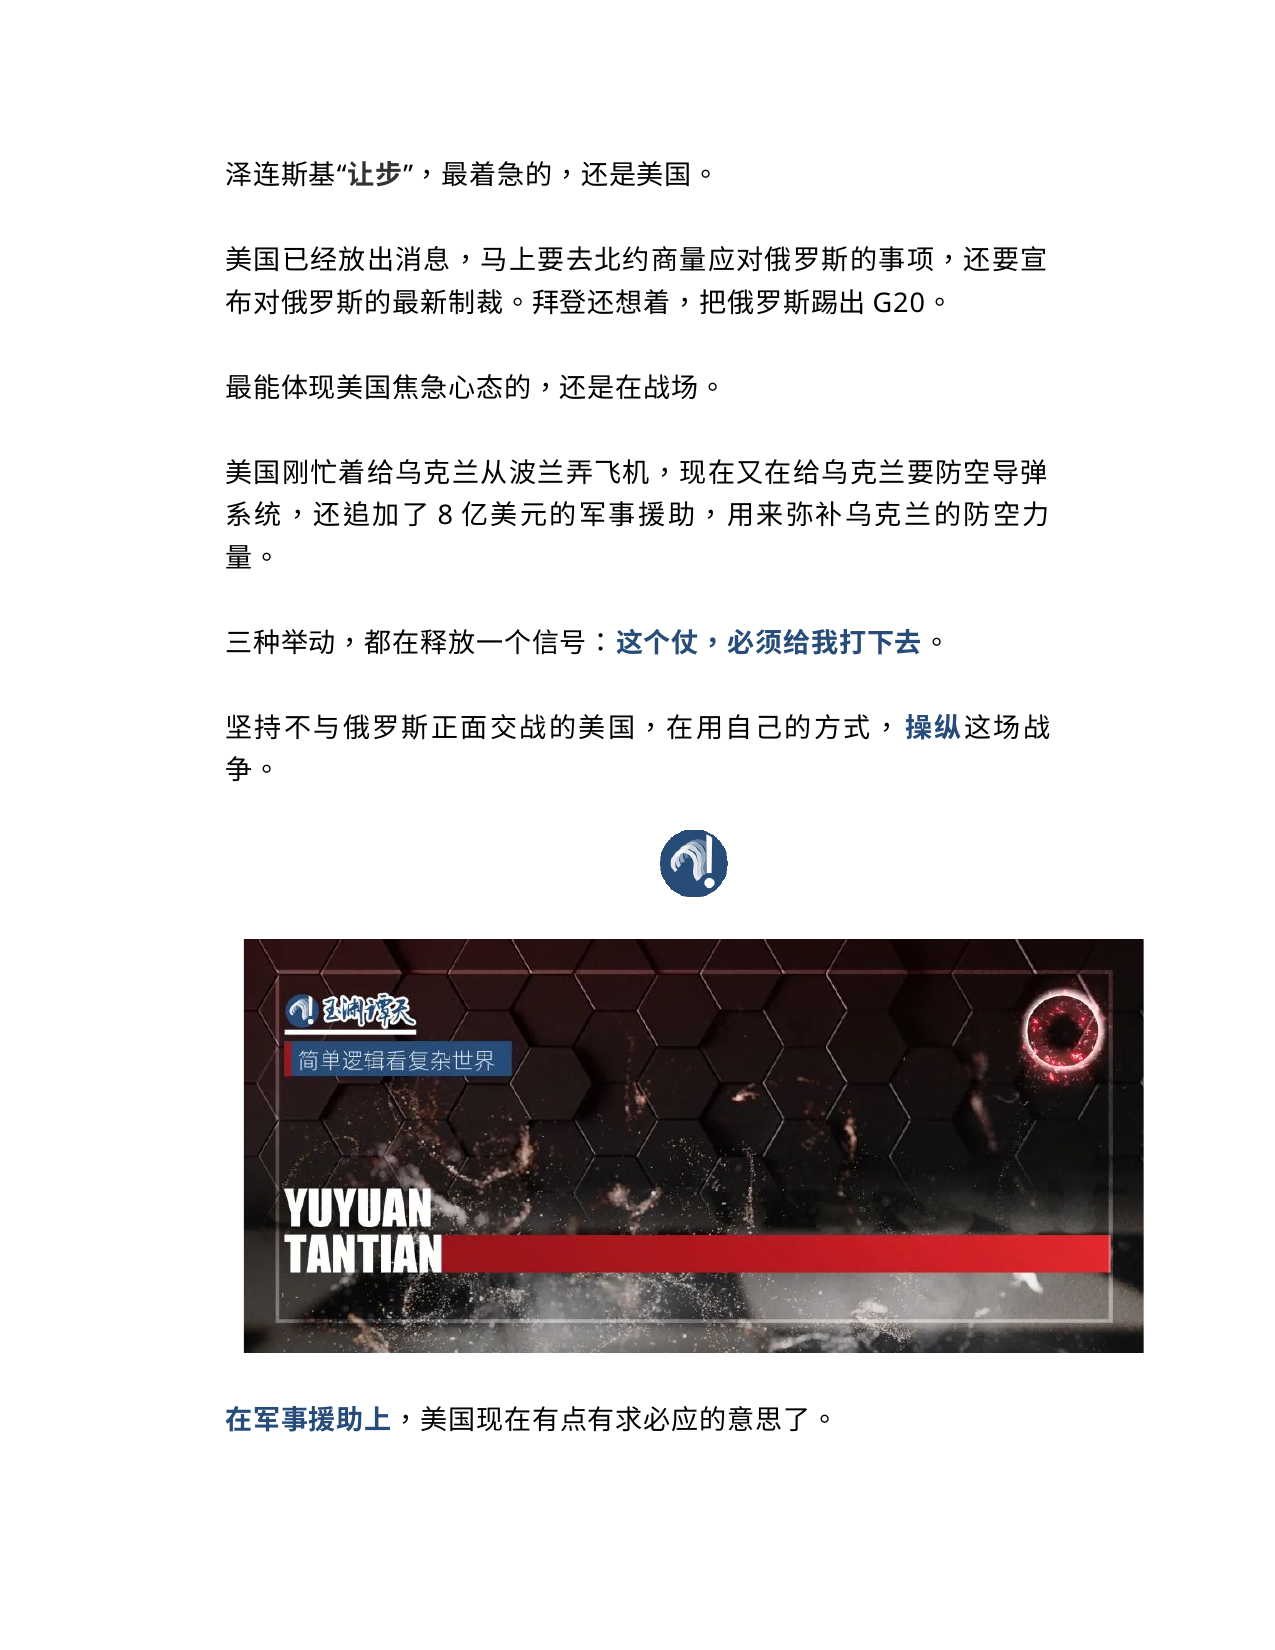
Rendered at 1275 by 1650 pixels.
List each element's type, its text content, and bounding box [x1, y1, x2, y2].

text 三种举动，都在释放一个信号：这个仗，必须给我打下去。 [225, 617, 1050, 660]
text 美国已经放出消息，马上要去北约商量应对俄罗斯的事项，还要宣布对俄罗斯的最新制裁。拜登还想着，把俄罗斯踢出G20。 [225, 235, 1050, 320]
text 美国刚忙着给乌克兰从波兰弄飞机，现在又在给乌克兰要防空导弹系统，还追加了8亿美元的军事援助，用来弥补乌克兰的防空力量。 [225, 447, 1050, 575]
picture [243, 830, 1144, 897]
text 最能体现美国焦急心态的，还是在战场。 [225, 362, 1050, 405]
text 在军事援助上，美国现在有点有求必应的意思了。 [225, 1395, 1050, 1437]
text 坚持不与俄罗斯正面交战的美国，在用自己的方式，操纵这场战争。 [225, 702, 1050, 787]
picture [243, 939, 1144, 1353]
text 泽连斯基“让步”，最着急的，还是美国。 [225, 150, 1050, 192]
